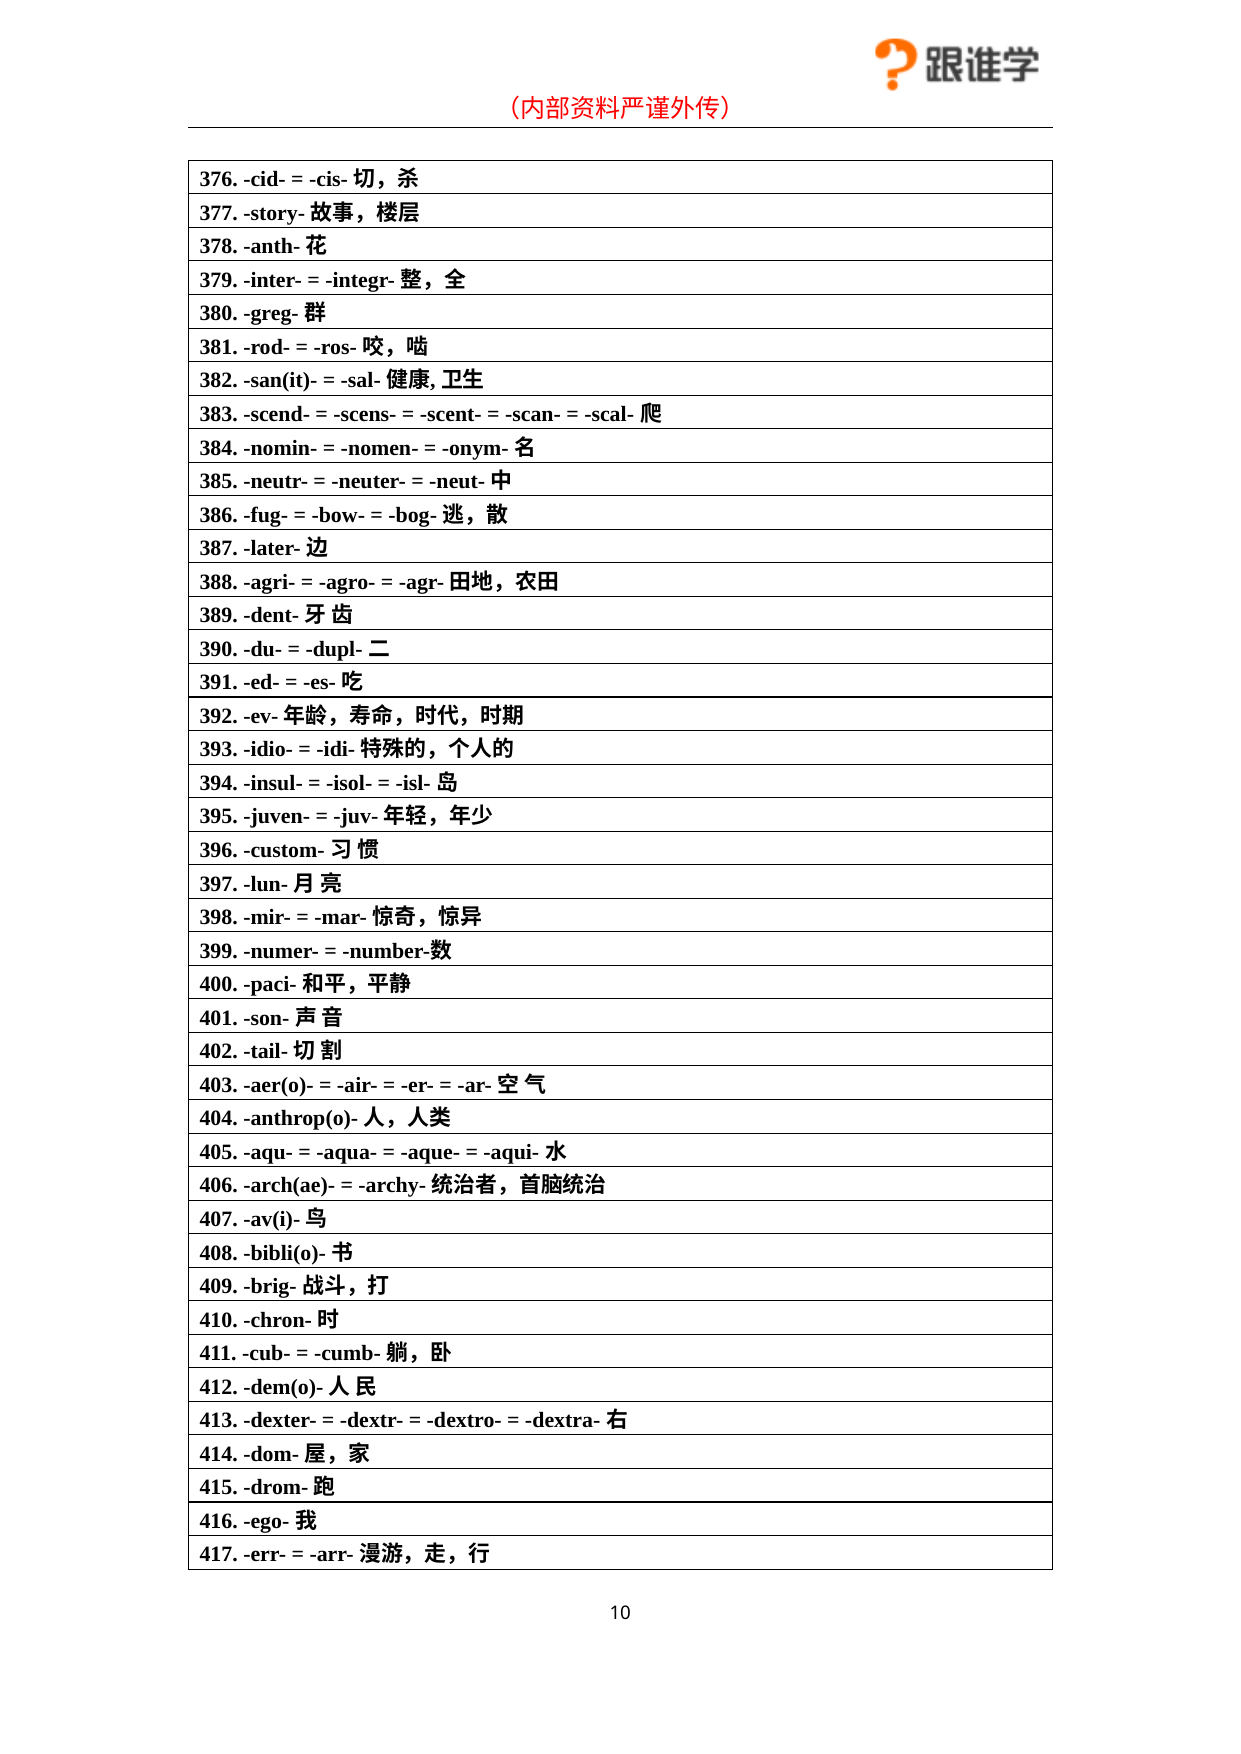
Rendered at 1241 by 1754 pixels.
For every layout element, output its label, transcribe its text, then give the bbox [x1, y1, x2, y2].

table_cell 404. -anthrop(o)- 人，人类 [189, 1100, 1052, 1132]
table_cell 413. -dexter- = -dextr- = -dextro- = -dextra- 右 [189, 1402, 1052, 1434]
table_cell 376. -cid- = -cis- 切，杀 [189, 161, 1052, 193]
table_cell 382. -san(it)- = -sal- 健康, 卫生 [189, 362, 1052, 394]
table_cell 384. -nomin- = -nomen- = -onym- 名 [189, 429, 1052, 462]
table_cell 379. -inter- = -integr- 整，全 [189, 261, 1052, 294]
table_cell 408. -bibli(o)- 书 [189, 1234, 1052, 1267]
table_cell 396. -custom- 习 惯 [189, 832, 1052, 864]
table_cell 401. -son- 声 音 [189, 999, 1052, 1032]
table_cell 393. -idio- = -idi- 特殊的，个人的 [189, 731, 1052, 763]
table_cell 395. -juven- = -juv- 年轻，年少 [189, 798, 1052, 831]
table_cell 412. -dem(o)- 人 民 [189, 1368, 1052, 1401]
table_cell 406. -arch(ae)- = -archy- 统治者，首脑统治 [189, 1167, 1052, 1199]
table_cell 407. -av(i)- 鸟 [189, 1201, 1052, 1233]
table_cell 402. -tail- 切 割 [189, 1033, 1052, 1065]
table_cell 386. -fug- = -bow- = -bog- 逃，散 [189, 496, 1052, 529]
table_cell 399. -numer- = -number-数 [189, 932, 1052, 965]
picture [861, 28, 1053, 102]
table_cell 414. -dom- 屋，家 [189, 1435, 1052, 1468]
table_cell 380. -greg- 群 [189, 295, 1052, 327]
table_cell 388. -agri- = -agro- = -agr- 田地，农田 [189, 563, 1052, 596]
table_cell 387. -later- 边 [189, 530, 1052, 562]
table_cell 405. -aqu- = -aqua- = -aque- = -aqui- 水 [189, 1134, 1052, 1166]
table_cell 383. -scend- = -scens- = -scent- = -scan- = -scal- 爬 [189, 396, 1052, 428]
table_cell 385. -neutr- = -neuter- = -neut- 中 [189, 463, 1052, 495]
table_cell 417. -err- = -arr- 漫游，走，行 [189, 1536, 1052, 1568]
table_cell 416. -ego- 我 [189, 1503, 1052, 1535]
table_cell 390. -du- = -dupl- 二 [189, 630, 1052, 663]
table_cell 392. -ev- 年龄，寿命，时代，时期 [189, 698, 1052, 730]
table_cell 381. -rod- = -ros- 咬，啮 [189, 329, 1052, 361]
table_cell 410. -chron- 时 [189, 1301, 1052, 1334]
table_cell 389. -dent- 牙 齿 [189, 597, 1052, 629]
table_cell 398. -mir- = -mar- 惊奇，惊异 [189, 899, 1052, 931]
table_cell 400. -paci- 和平，平静 [189, 966, 1052, 998]
table_cell 415. -drom- 跑 [189, 1469, 1052, 1501]
table_cell 397. -lun- 月 亮 [189, 865, 1052, 898]
table_cell 378. -anth- 花 [189, 228, 1052, 260]
table_cell 391. -ed- = -es- 吃 [189, 664, 1052, 696]
table_cell 411. -cub- = -cumb- 躺，卧 [189, 1335, 1052, 1367]
table_cell 409. -brig- 战斗，打 [189, 1268, 1052, 1300]
table_cell 394. -insul- = -isol- = -isl- 岛 [189, 765, 1052, 797]
table_cell 377. -story- 故事，楼层 [189, 194, 1052, 227]
table_cell 403. -aer(o)- = -air- = -er- = -ar- 空 气 [189, 1066, 1052, 1099]
